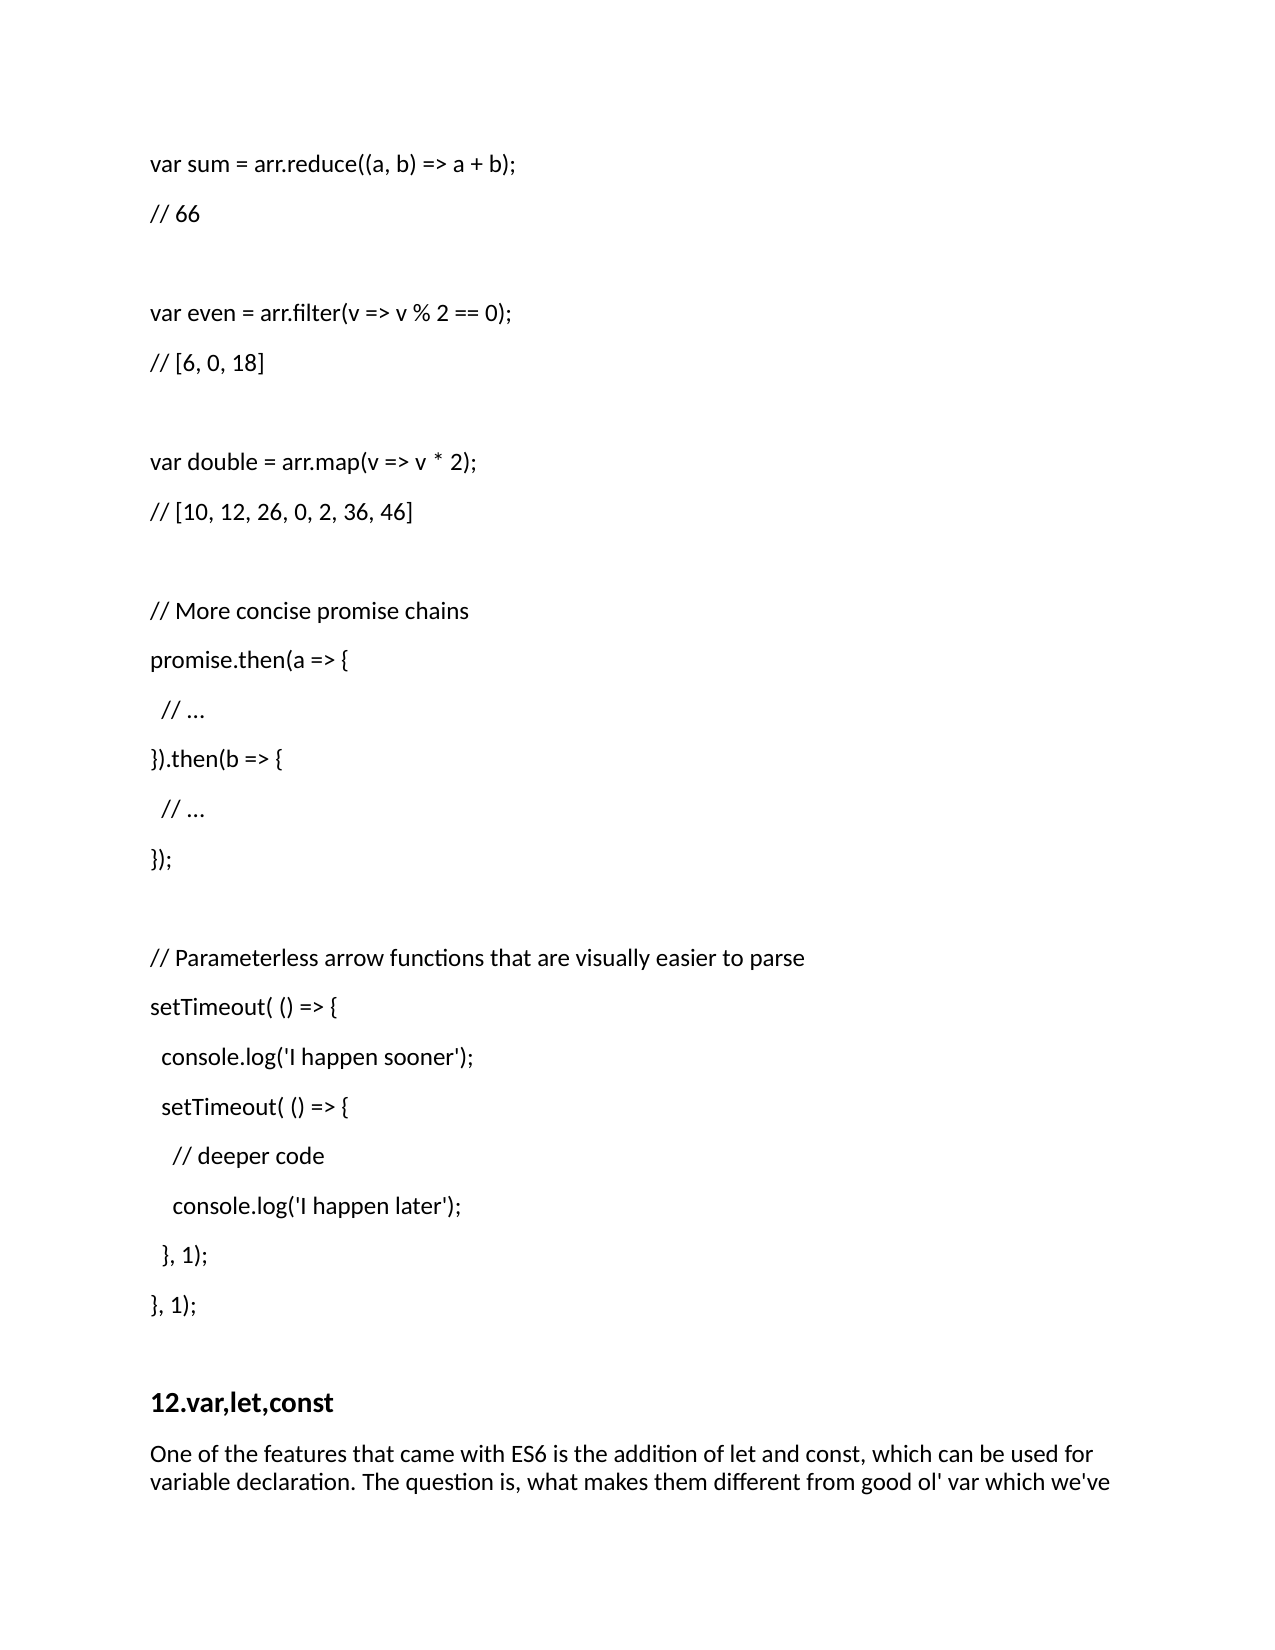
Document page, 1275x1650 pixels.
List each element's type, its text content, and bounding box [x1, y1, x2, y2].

text console.log('I happen sooner'); [150, 1042, 1125, 1071]
text // 66 [150, 199, 1125, 228]
text var sum = arr.reduce((a, b) => a + b); [150, 150, 1125, 179]
text // More concise promise chains [150, 596, 1125, 625]
text var even = arr.filter(v => v % 2 == 0); [150, 299, 1125, 327]
text }, 1); [150, 1241, 1125, 1269]
text console.log('I happen later'); [150, 1191, 1125, 1220]
text var double = arr.map(v => v * 2); [150, 447, 1125, 476]
text // ... [150, 794, 1125, 823]
text }).then(b => { [150, 745, 1125, 774]
text // [10, 12, 26, 0, 2, 36, 46] [150, 497, 1125, 526]
text setTimeout( () => { [150, 1092, 1125, 1121]
text setTimeout( () => { [150, 993, 1125, 1022]
text // Parameterless arrow functions that are visually easier to parse [150, 943, 1125, 972]
text // deeper code [150, 1142, 1125, 1170]
text }); [150, 844, 1125, 873]
text }, 1); [150, 1290, 1125, 1319]
text promise.then(a => { [150, 646, 1125, 674]
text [150, 1439, 1125, 1497]
text 12.var,let,const [150, 1389, 1125, 1418]
text // [6, 0, 18] [150, 348, 1125, 377]
text // ... [150, 695, 1125, 724]
